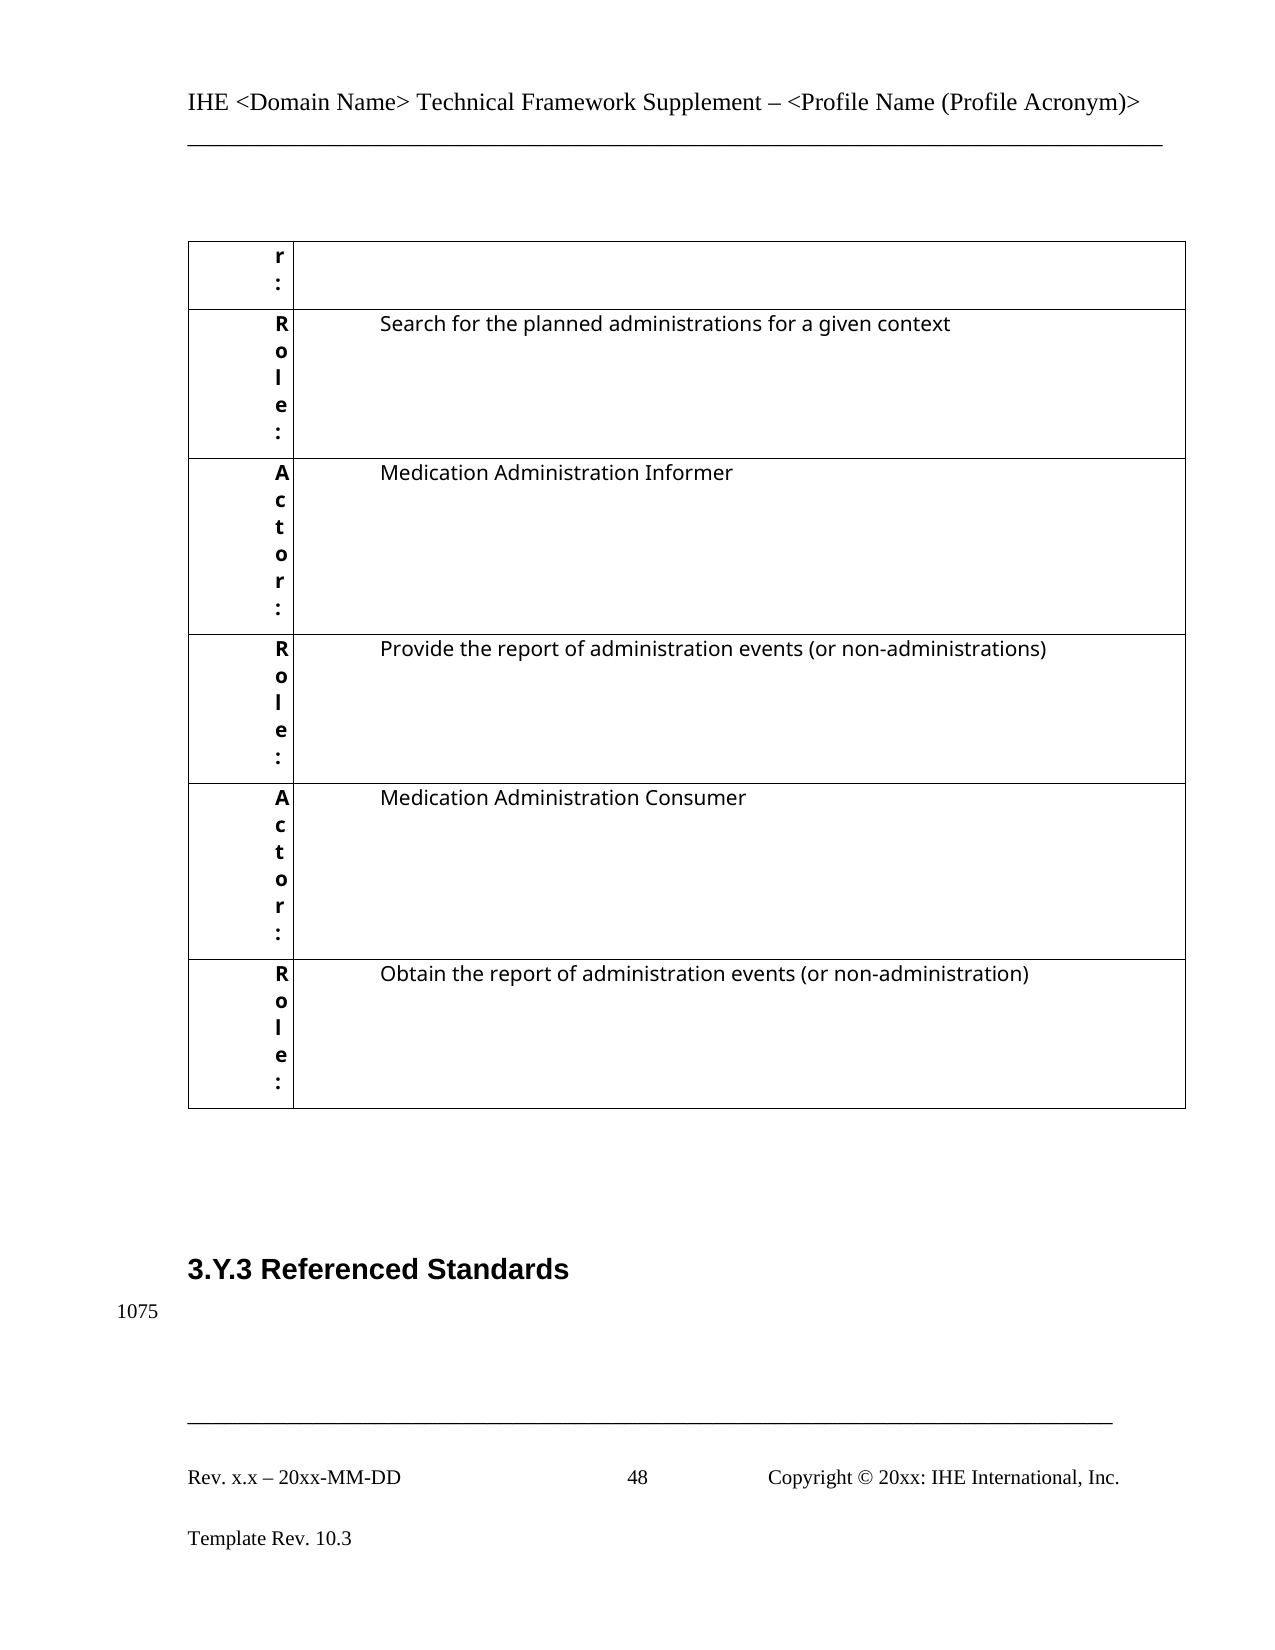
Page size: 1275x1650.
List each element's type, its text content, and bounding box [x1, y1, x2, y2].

table_cell Actor: [189, 784, 293, 958]
table_cell Role: [189, 310, 293, 457]
table_cell Role: [189, 635, 293, 782]
table_cell Search for the planned administrations for a given context [294, 310, 1185, 457]
table_cell Medication Administration Informer [294, 459, 1185, 633]
subtitle 3.Y.3 Referenced Standards [187, 1252, 1162, 1286]
table_cell Actor: [189, 459, 293, 633]
table_cell Provide the report of administration events (or non-administrations) [294, 635, 1185, 782]
table_cell Actor: [189, 242, 293, 308]
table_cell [294, 242, 1185, 308]
table_cell Role: [189, 960, 293, 1107]
table_cell Obtain the report of administration events (or non-administration) [294, 960, 1185, 1107]
table_cell Medication Administration Consumer [294, 784, 1185, 958]
